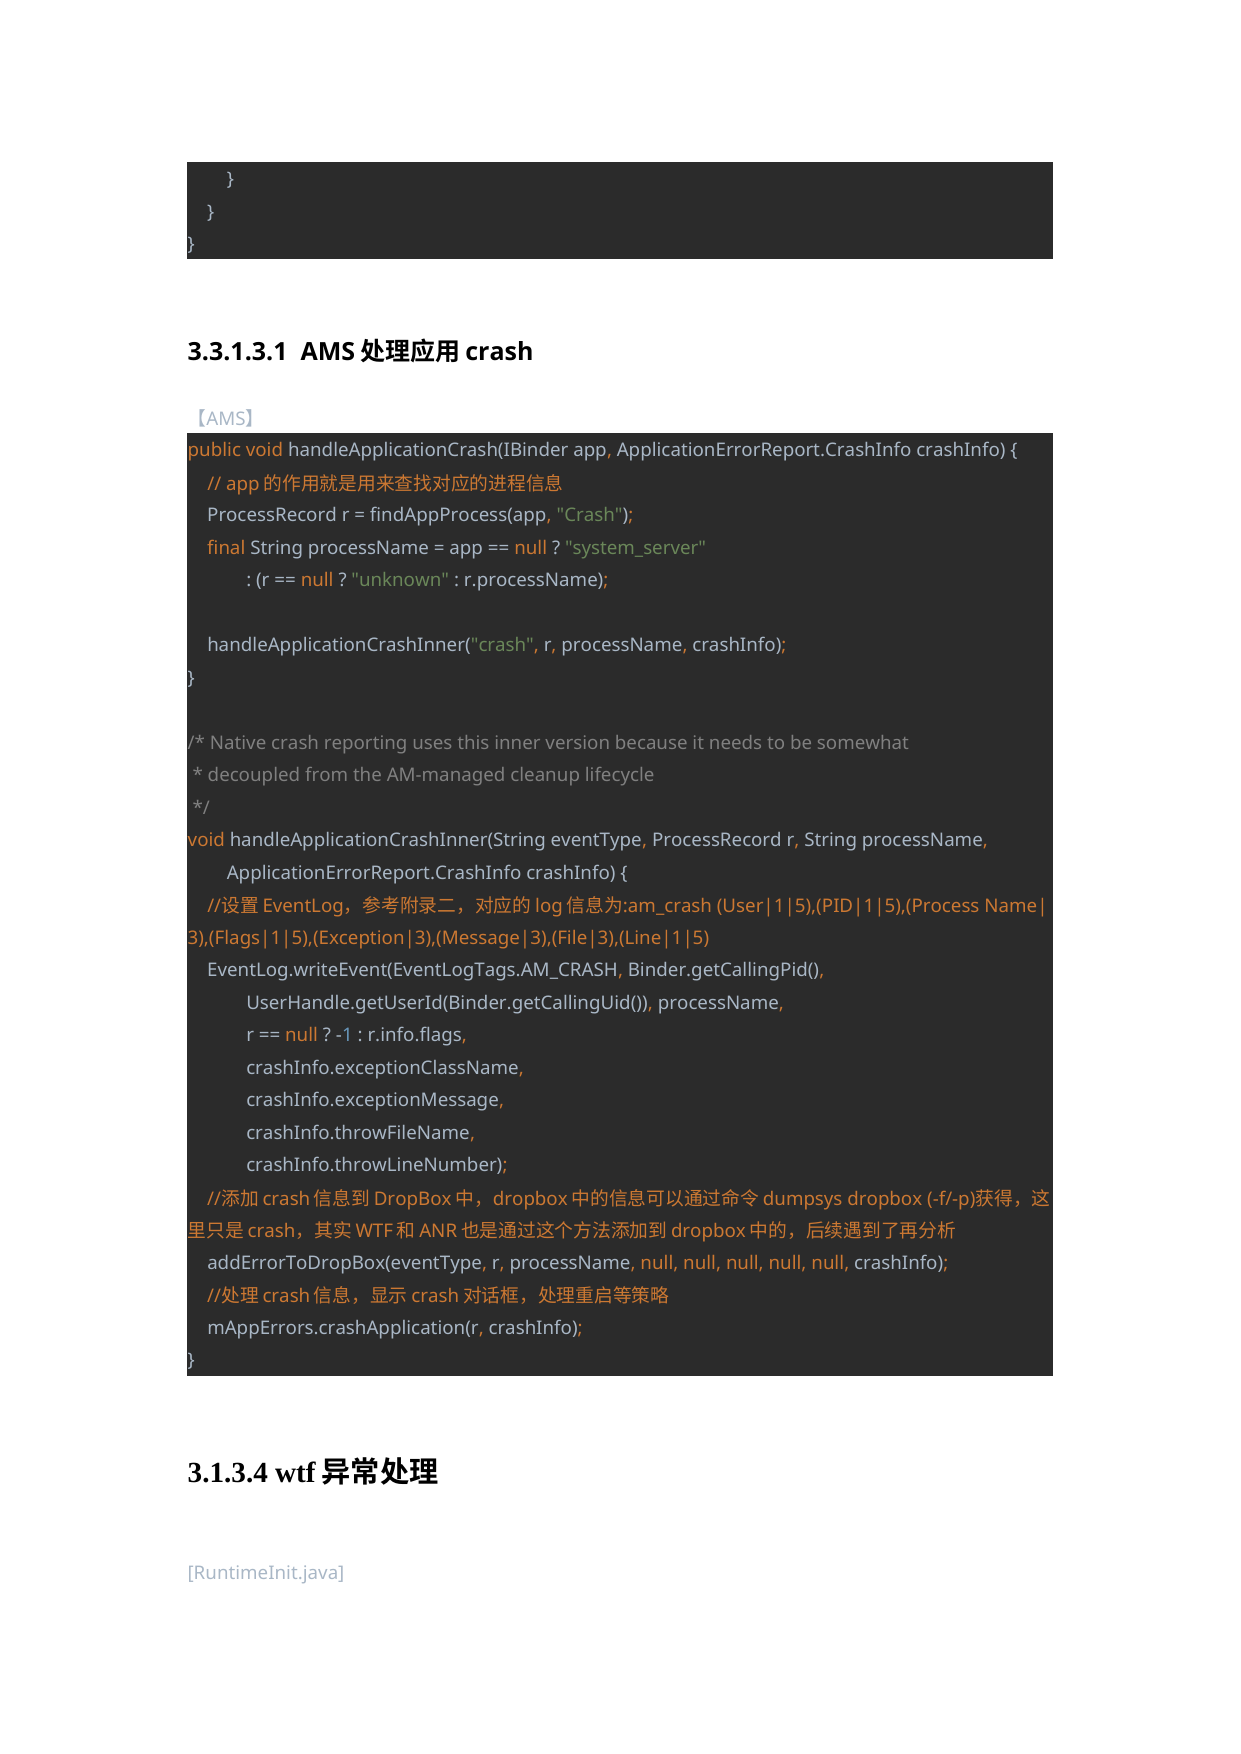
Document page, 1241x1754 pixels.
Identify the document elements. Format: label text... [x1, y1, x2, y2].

text //设置EventLog，参考附录二，对应的log信息为:am_crash (User|1|5),(PID|1|5),(Process Name|3),(Flags|1|5),(Exception|3),(Message|3),(File|3),(Line|1|5) EventLog.writeEvent(EventLogTags.AM_CRASH, Binder.getCallingPid(), UserHandle.getUserId(Binder.getCallingUid()), processName, r == null ? -1 : r.info.flags, crashInfo.exceptionClassName, crashInfo.exceptionMessage, crashInfo.throwFileName, crashInfo.throwLineNumber); //添加crash信息到DropBox中，dropbox中的信息可以通过命令dumpsys dropbox (-f/-p)获得，这里只是crash，其实WTF和ANR也是通过这个方法添加到dropbox中的，后续遇到了再分析 addErrorToDropBox(eventType, r, processName, null, null, null, null, null, crashInfo); //处理crash信息，显示crash对话框，处理重启等策略 mAppErrors.crashApplication(r, crashInfo); } [187, 888, 1053, 1376]
text // app的作用就是用来查找对应的进程信息 ProcessRecord r = findAppProcess(app, "Crash"); final String processName = app == null ? "system_server" : (r == null ? "unknown" : r.processName); handleApplicationCrashInner("crash", r, processName, crashInfo); } /* Native crash reporting uses this inner version because it needs to be somewhat * decoupled from the AM-managed cleanup lifecycle */ void handleApplicationCrashInner(String eventType, ProcessRecord r, String processName, ApplicationErrorReport.CrashInfo crashInfo) { [187, 466, 1053, 888]
subtitle 3.1.3.4 wtf异常处理 [187, 1437, 1053, 1502]
text 【AMS】 [187, 401, 1053, 433]
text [187, 162, 1053, 259]
text public void handleApplicationCrash(IBinder app, ApplicationErrorReport.CrashInfo crashInfo) { [187, 433, 1053, 466]
text [RuntimeInit.java] [187, 1556, 1053, 1588]
subtitle 3.3.1.3.1 AMS处理应用crash [187, 317, 1053, 382]
